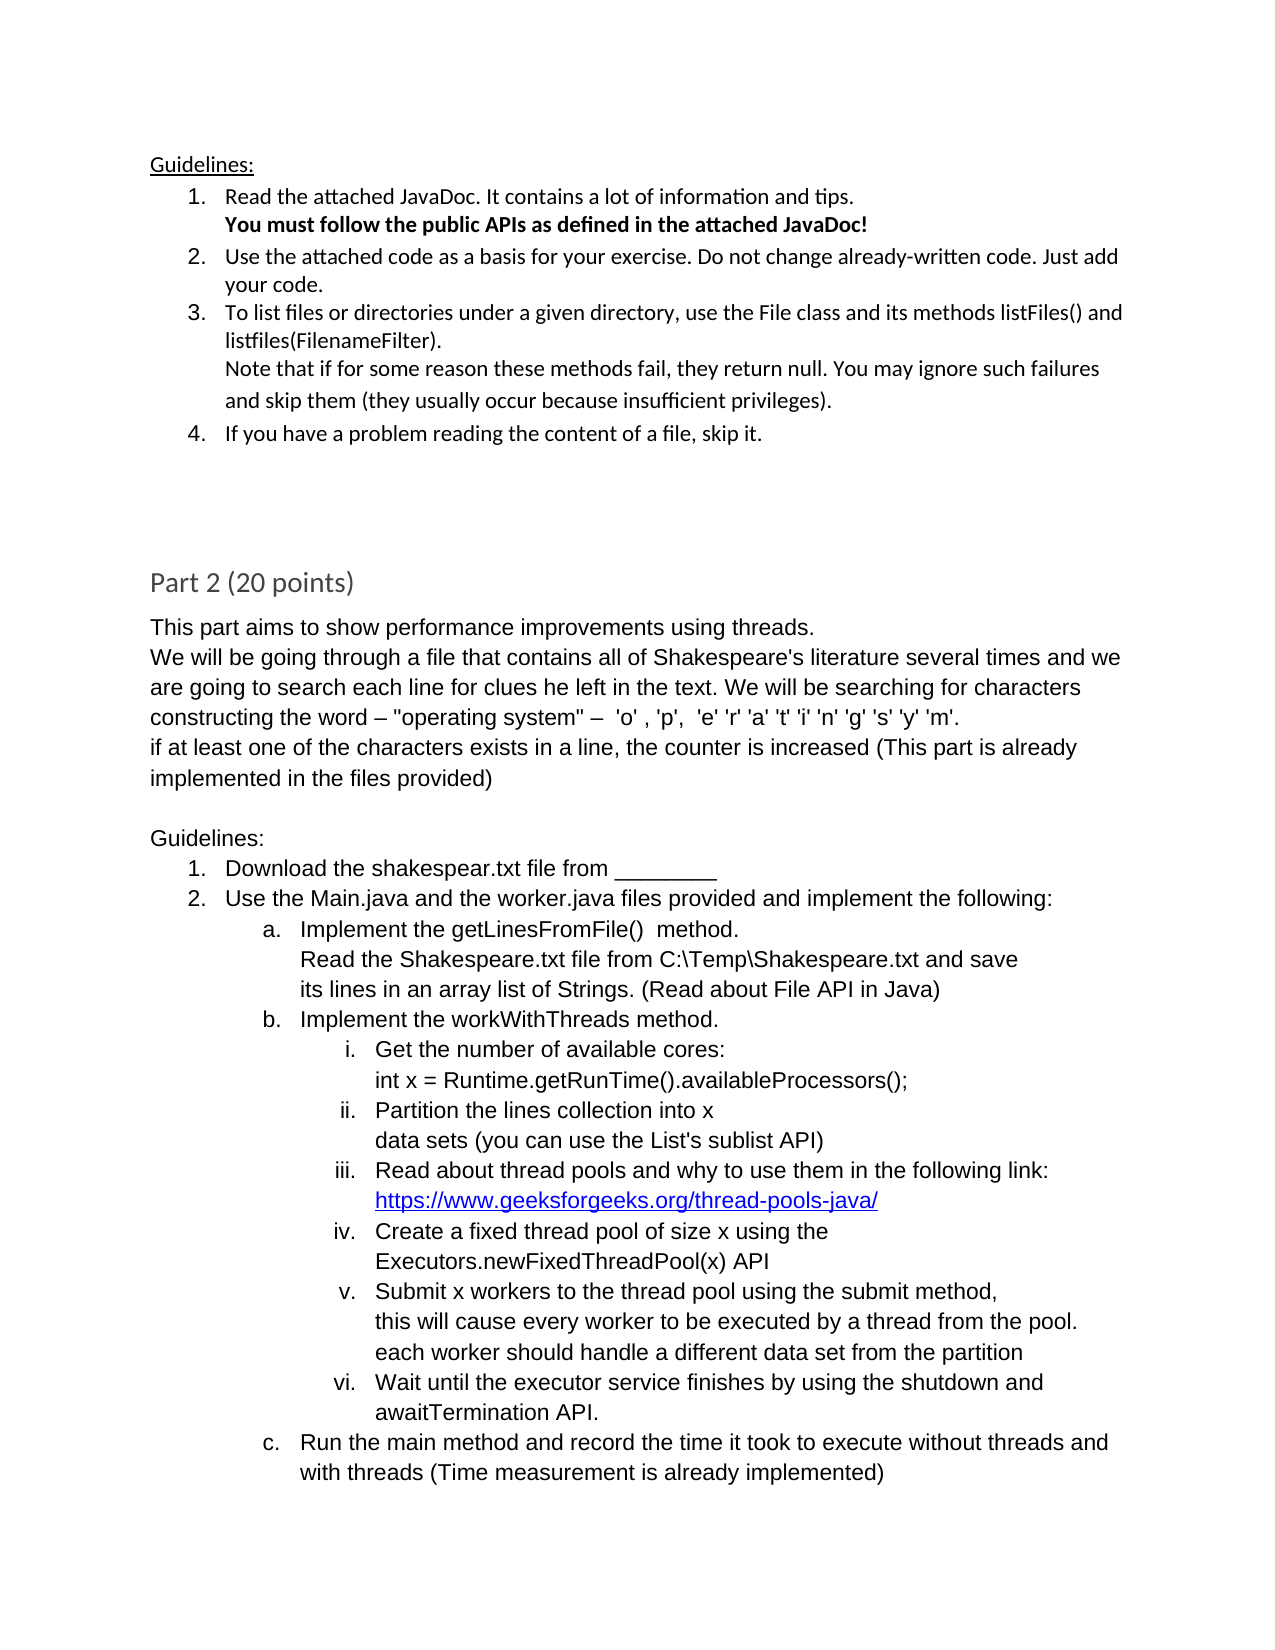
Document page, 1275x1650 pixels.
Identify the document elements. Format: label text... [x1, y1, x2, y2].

text This part aims to show performance improvements using threads. We will be going through a file that contains all of Shakespeare's literature several times and we are going to search each line for clues he left in the text. We will be searching for characters constructing the word – "operating system" – 'o' , 'p', 'e' 'r' 'a' 't' 'i' 'n' 'g' 's' 'y' 'm'. if at least one of the characters exists in a line, the counter is increased (This part is already implemented in the files provided) [150, 613, 1125, 791]
text Guidelines: [150, 150, 1125, 178]
list Implement the workWithThreads method. [262, 1006, 1125, 1033]
list Wait until the executor service finishes by using the shutdown and awaitTermination API. [356, 1369, 1125, 1425]
list Read the attached JavaDoc. It contains a lot of information and tips. [187, 182, 1125, 210]
list Read about thread pools and why to use them in the following link: https://www.geeksforgeeks.org/thread-pools-java/ [356, 1157, 1125, 1214]
subtitle Part 2 (20 points) [150, 564, 1125, 600]
text Note that if for some reason these methods fail, they return null. You may ignore such failures and skip them (they usually occur because insufficient privileges). [225, 354, 1125, 415]
list Run the main method and record the time it took to execute without threads and with threads (Time measurement is already implemented) [262, 1429, 1125, 1486]
list Create a fixed thread pool of size x using the Executors.newFixedThreadPool(x) API [356, 1218, 1125, 1274]
text You must follow the public APIs as defined in the attached JavaDoc! [225, 210, 1125, 238]
list Use the attached code as a basis for your exercise. Do not change already-written code. Just add your code. [187, 242, 1125, 298]
list Get the number of available cores: int x = Runtime.getRunTime().availableProcessors(); [356, 1036, 1125, 1093]
text Guidelines: [150, 825, 1125, 851]
list Use the Main.java and the worker.java files provided and implement the following: [187, 885, 1125, 912]
list Download the shakespear.txt file from ________ [187, 855, 1125, 882]
list Implement the getLinesFromFile() method. Read the Shakespeare.txt file from C:\Temp\Shakespeare.txt and save its lines in an array list of Strings. (Read about File API in Java) [262, 916, 1125, 1002]
list If you have a problem reading the content of a file, skip it. [187, 419, 1125, 447]
list Submit x workers to the thread pool using the submit method, this will cause every worker to be executed by a thread from the pool. each worker should handle a different data set from the partition [356, 1278, 1125, 1365]
list Partition the lines collection into x data sets (you can use the List's sublist API) [356, 1097, 1125, 1153]
list To list files or directories under a given directory, use the File class and its methods listFiles() and listfiles(FilenameFilter). [187, 298, 1125, 354]
